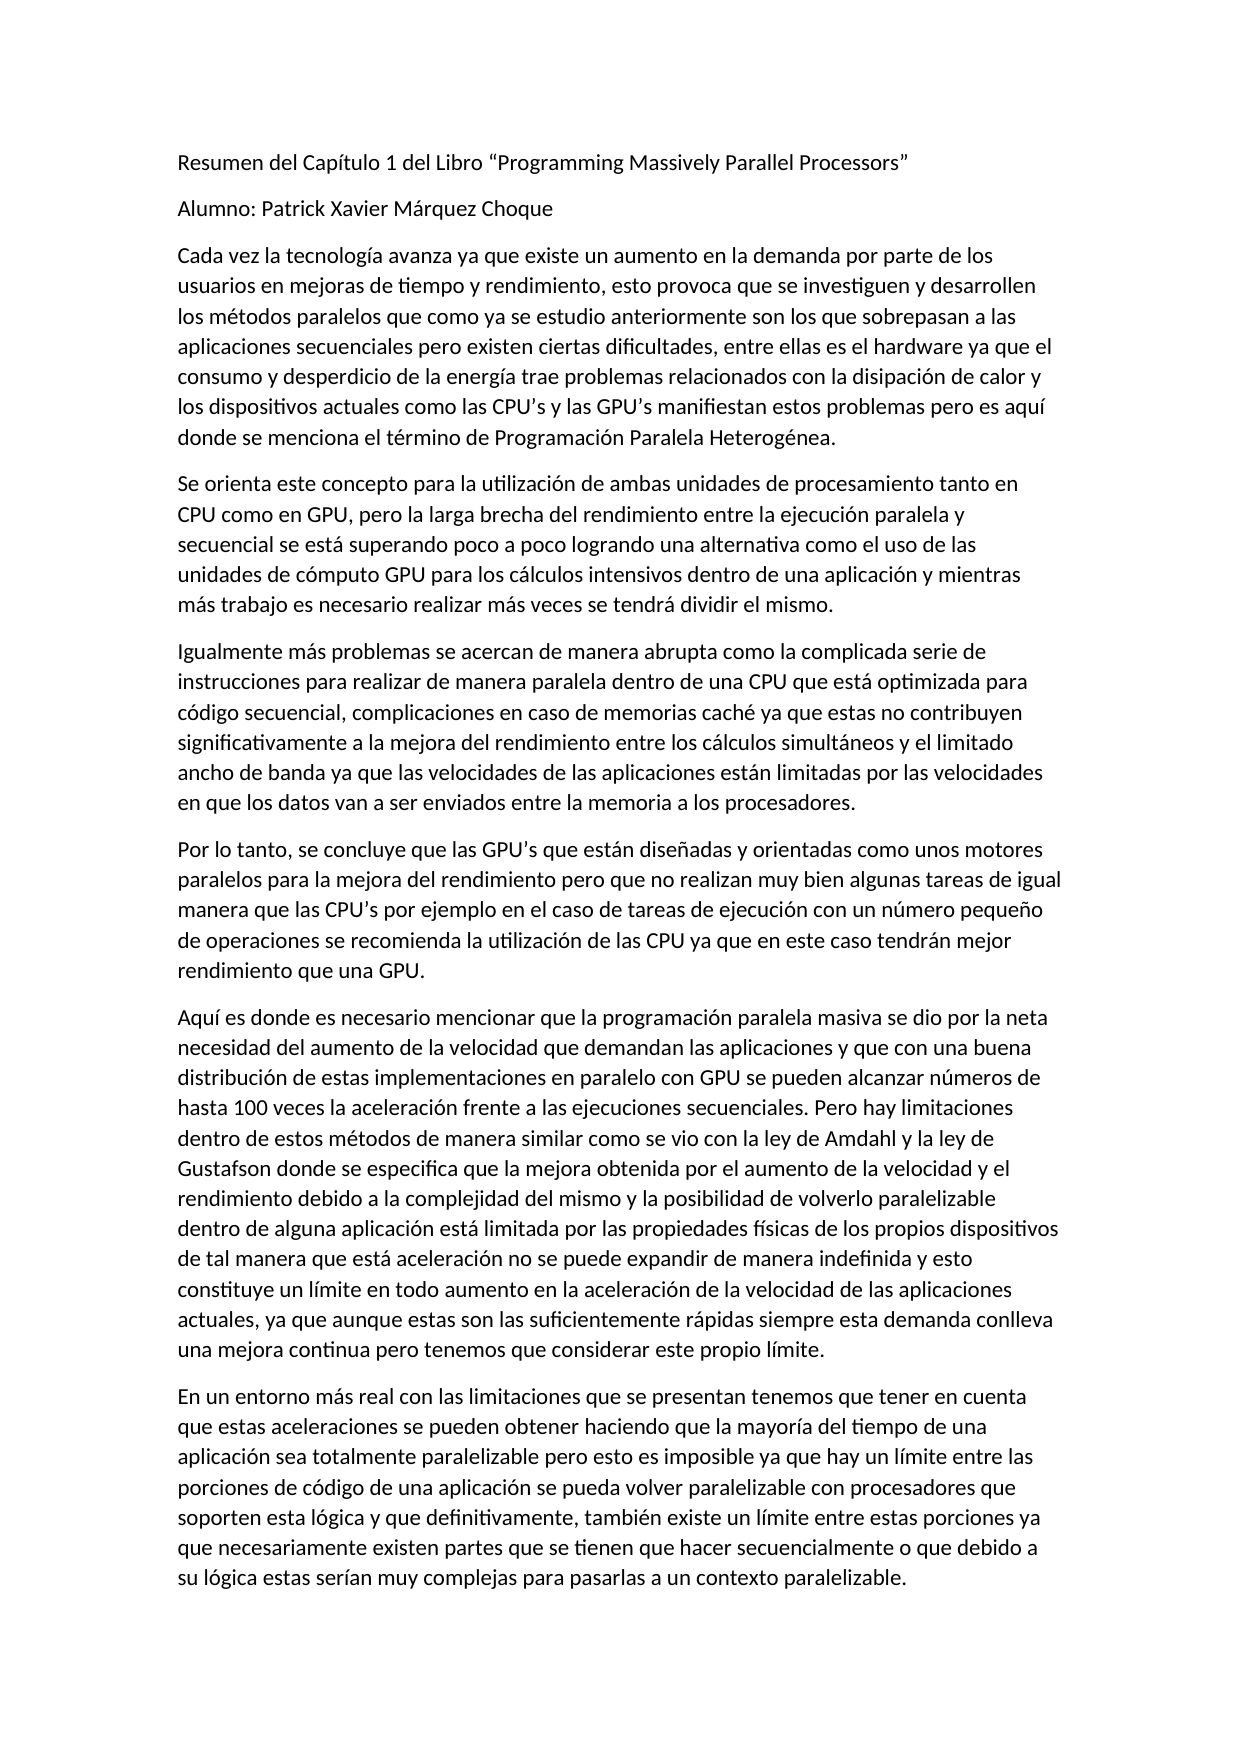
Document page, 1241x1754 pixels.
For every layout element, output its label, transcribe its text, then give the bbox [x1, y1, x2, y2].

text Por lo tanto, se concluye que las GPU’s que están diseñadas y orientadas como unos motores paralelos para la mejora del rendimiento pero que no realizan muy bien algunas tareas de igual manera que las CPU’s por ejemplo en el caso de tareas de ejecución con un número pequeño de operaciones se recomienda la utilización de las CPU ya que en este caso tendrán mejor rendimiento que una GPU. [177, 835, 1063, 984]
text Igualmente más problemas se acercan de manera abrupta como la complicada serie de instrucciones para realizar de manera paralela dentro de una CPU que está optimizada para código secuencial, complicaciones en caso de memorias caché ya que estas no contribuyen significativamente a la mejora del rendimiento entre los cálculos simultáneos y el limitado ancho de banda ya que las velocidades de las aplicaciones están limitadas por las velocidades en que los datos van a ser enviados entre la memoria a los procesadores. [177, 637, 1063, 816]
text Aquí es donde es necesario mencionar que la programación paralela masiva se dio por la neta necesidad del aumento de la velocidad que demandan las aplicaciones y que con una buena distribución de estas implementaciones en paralelo con GPU se pueden alcanzar números de hasta 100 veces la aceleración frente a las ejecuciones secuenciales. Pero hay limitaciones dentro de estos métodos de manera similar como se vio con la ley de Amdahl y la ley de Gustafson donde se especifica que la mejora obtenida por el aumento de la velocidad y el rendimiento debido a la complejidad del mismo y la posibilidad de volverlo paralelizable dentro de alguna aplicación está limitada por las propiedades físicas de los propios dispositivos de tal manera que está aceleración no se puede expandir de manera indefinida y esto constituye un límite en todo aumento en la aceleración de la velocidad de las aplicaciones actuales, ya que aunque estas son las suficientemente rápidas siempre esta demanda conlleva una mejora continua pero tenemos que considerar este propio límite. [177, 1003, 1063, 1363]
text Alumno: Patrick Xavier Márquez Choque [177, 194, 1063, 222]
text En un entorno más real con las limitaciones que se presentan tenemos que tener en cuenta que estas aceleraciones se pueden obtener haciendo que la mayoría del tiempo de una aplicación sea totalmente paralelizable pero esto es imposible ya que hay un límite entre las porciones de código de una aplicación se pueda volver paralelizable con procesadores que soporten esta lógica y que definitivamente, también existe un límite entre estas porciones ya que necesariamente existen partes que se tienen que hacer secuencialmente o que debido a su lógica estas serían muy complejas para pasarlas a un contexto paralelizable. [177, 1382, 1063, 1591]
text Se orienta este concepto para la utilización de ambas unidades de procesamiento tanto en CPU como en GPU, pero la larga brecha del rendimiento entre la ejecución paralela y secuencial se está superando poco a poco logrando una alternativa como el uso de las unidades de cómputo GPU para los cálculos intensivos dentro de una aplicación y mientras más trabajo es necesario realizar más veces se tendrá dividir el mismo. [177, 469, 1063, 618]
text Cada vez la tecnología avanza ya que existe un aumento en la demanda por parte de los usuarios en mejoras de tiempo y rendimiento, esto provoca que se investiguen y desarrollen los métodos paralelos que como ya se estudio anteriormente son los que sobrepasan a las aplicaciones secuenciales pero existen ciertas dificultades, entre ellas es el hardware ya que el consumo y desperdicio de la energía trae problemas relacionados con la disipación de calor y los dispositivos actuales como las CPU’s y las GPU’s manifiestan estos problemas pero es aquí donde se menciona el término de Programación Paralela Heterogénea. [177, 241, 1063, 451]
text Resumen del Capítulo 1 del Libro “Programming Massively Parallel Processors” [177, 148, 1063, 176]
